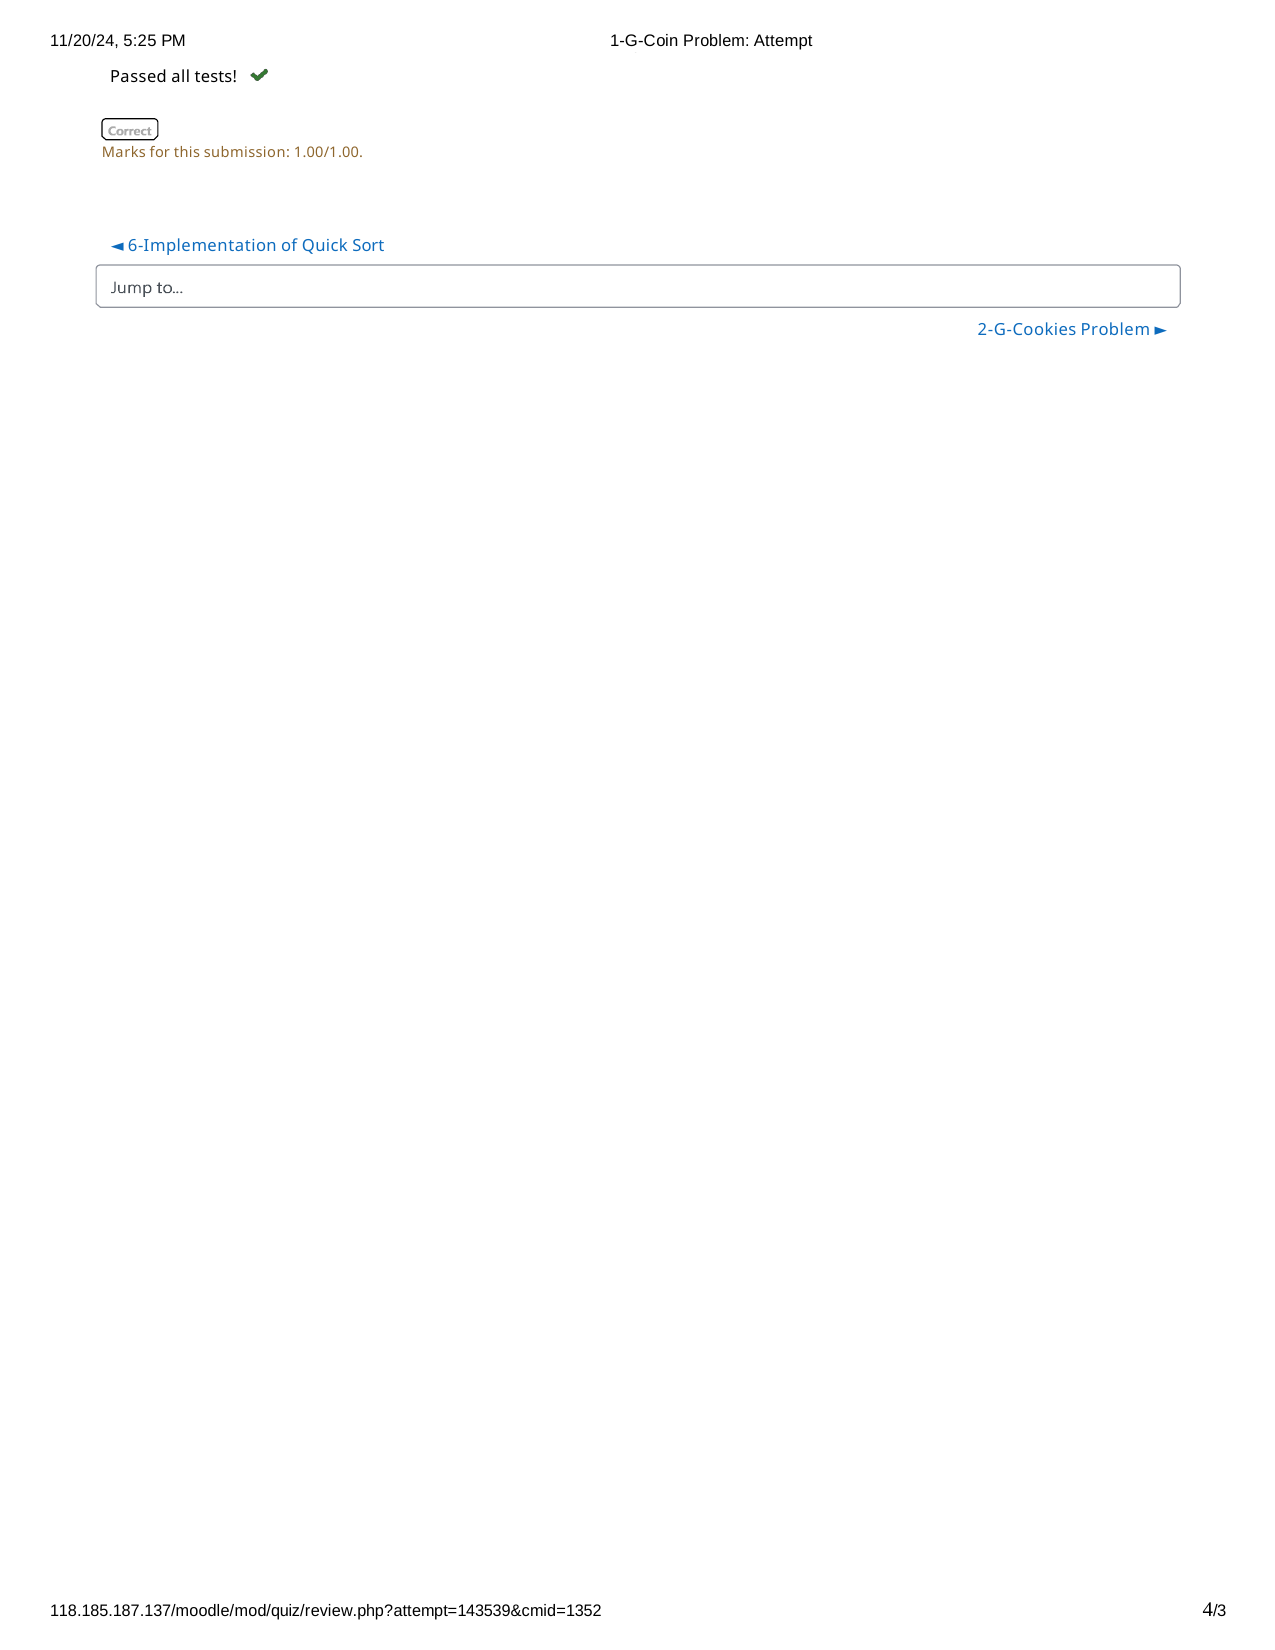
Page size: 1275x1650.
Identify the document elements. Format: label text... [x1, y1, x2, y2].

text 2-G-Cookies Problem ► [39, 317, 1167, 340]
text ◄ 6-Implementation of Quick Sort [111, 233, 1235, 254]
picture [250, 68, 268, 81]
picture [101, 118, 159, 141]
picture [97, 265, 1179, 306]
text Passed all tests! [110, 64, 1235, 85]
text Marks for this submission: 1.00/1.00. [102, 142, 1235, 161]
